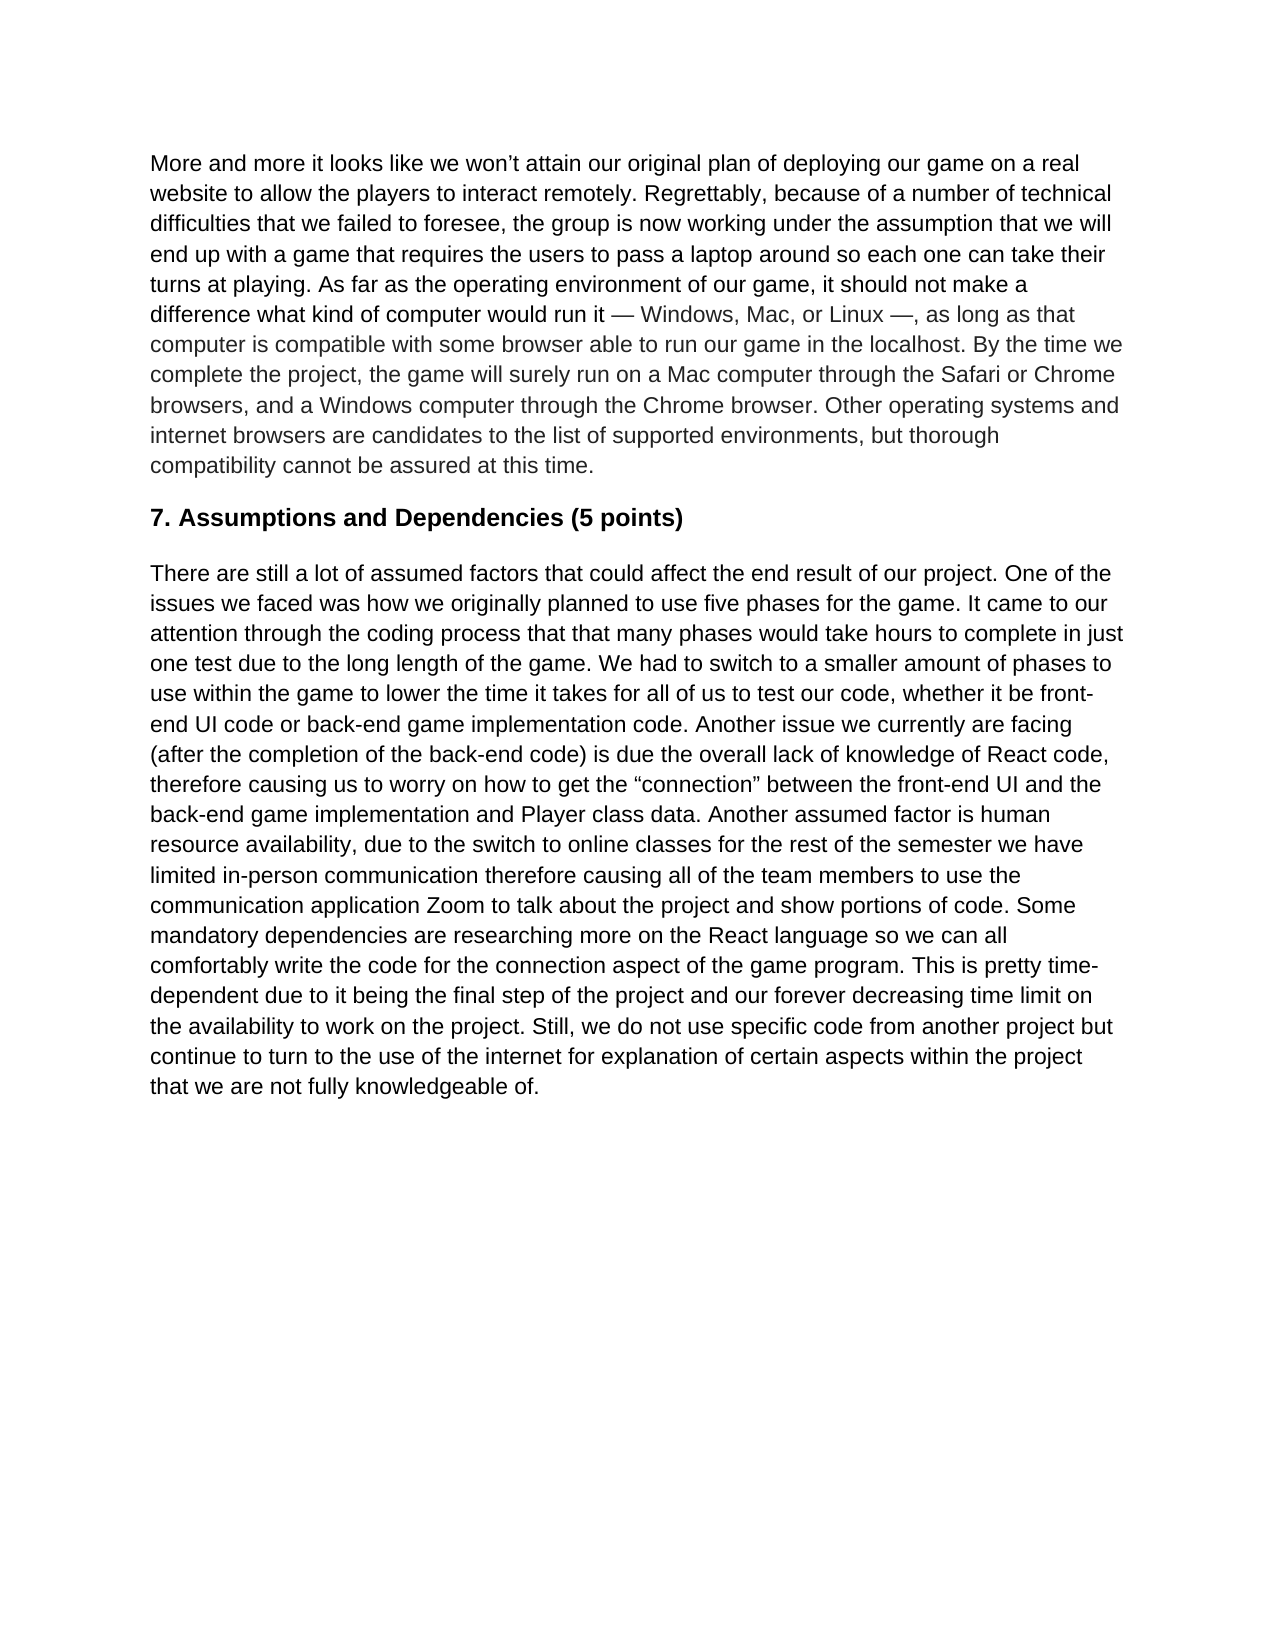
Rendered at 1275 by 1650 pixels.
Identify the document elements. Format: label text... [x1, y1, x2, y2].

text 7. Assumptions and Dependencies (5 points) [150, 504, 1125, 532]
text More and more it looks like we won’t attain our original plan of deploying our game on a real website to allow the players to interact remotely. Regrettably, because of a number of technical difficulties that we failed to foresee, the group is now working under the assumption that we will end up with a game that requires the users to pass a laptop around so each one can take their turns at playing. As far as the operating environment of our game, it should not make a difference what kind of computer would run it — Windows, Mac, or Linux —, as long as that computer is compatible with some browser able to run our game in the localhost. By the time we complete the project, the game will surely run on a Mac computer through the Safari or Chrome browsers, and a Windows computer through the Chrome browser. Other operating systems and internet browsers are candidates to the list of supported environments, but thorough compatibility cannot be assured at this time. [150, 150, 1125, 478]
text There are still a lot of assumed factors that could affect the end result of our project. One of the issues we faced was how we originally planned to use five phases for the game. It came to our attention through the coding process that that many phases would take hours to complete in just one test due to the long length of the game. We had to switch to a smaller amount of phases to use within the game to lower the time it takes for all of us to test our code, whether it be front-end UI code or back-end game implementation code. Another issue we currently are facing (after the completion of the back-end code) is due the overall lack of knowledge of React code, therefore causing us to worry on how to get the “connection” between the front-end UI and the back-end game implementation and Player class data. Another assumed factor is human resource availability, due to the switch to online classes for the rest of the semester we have limited in-person communication therefore causing all of the team members to use the communication application Zoom to talk about the project and show portions of code. Some mandatory dependencies are researching more on the React language so we can all comfortably write the code for the connection aspect of the game program. This is pretty time-dependent due to it being the final step of the project and our forever decreasing time limit on the availability to work on the project. Still, we do not use specific code from another project but continue to turn to the use of the internet for explanation of certain aspects within the project that we are not fully knowledgeable of. [150, 559, 1125, 1099]
